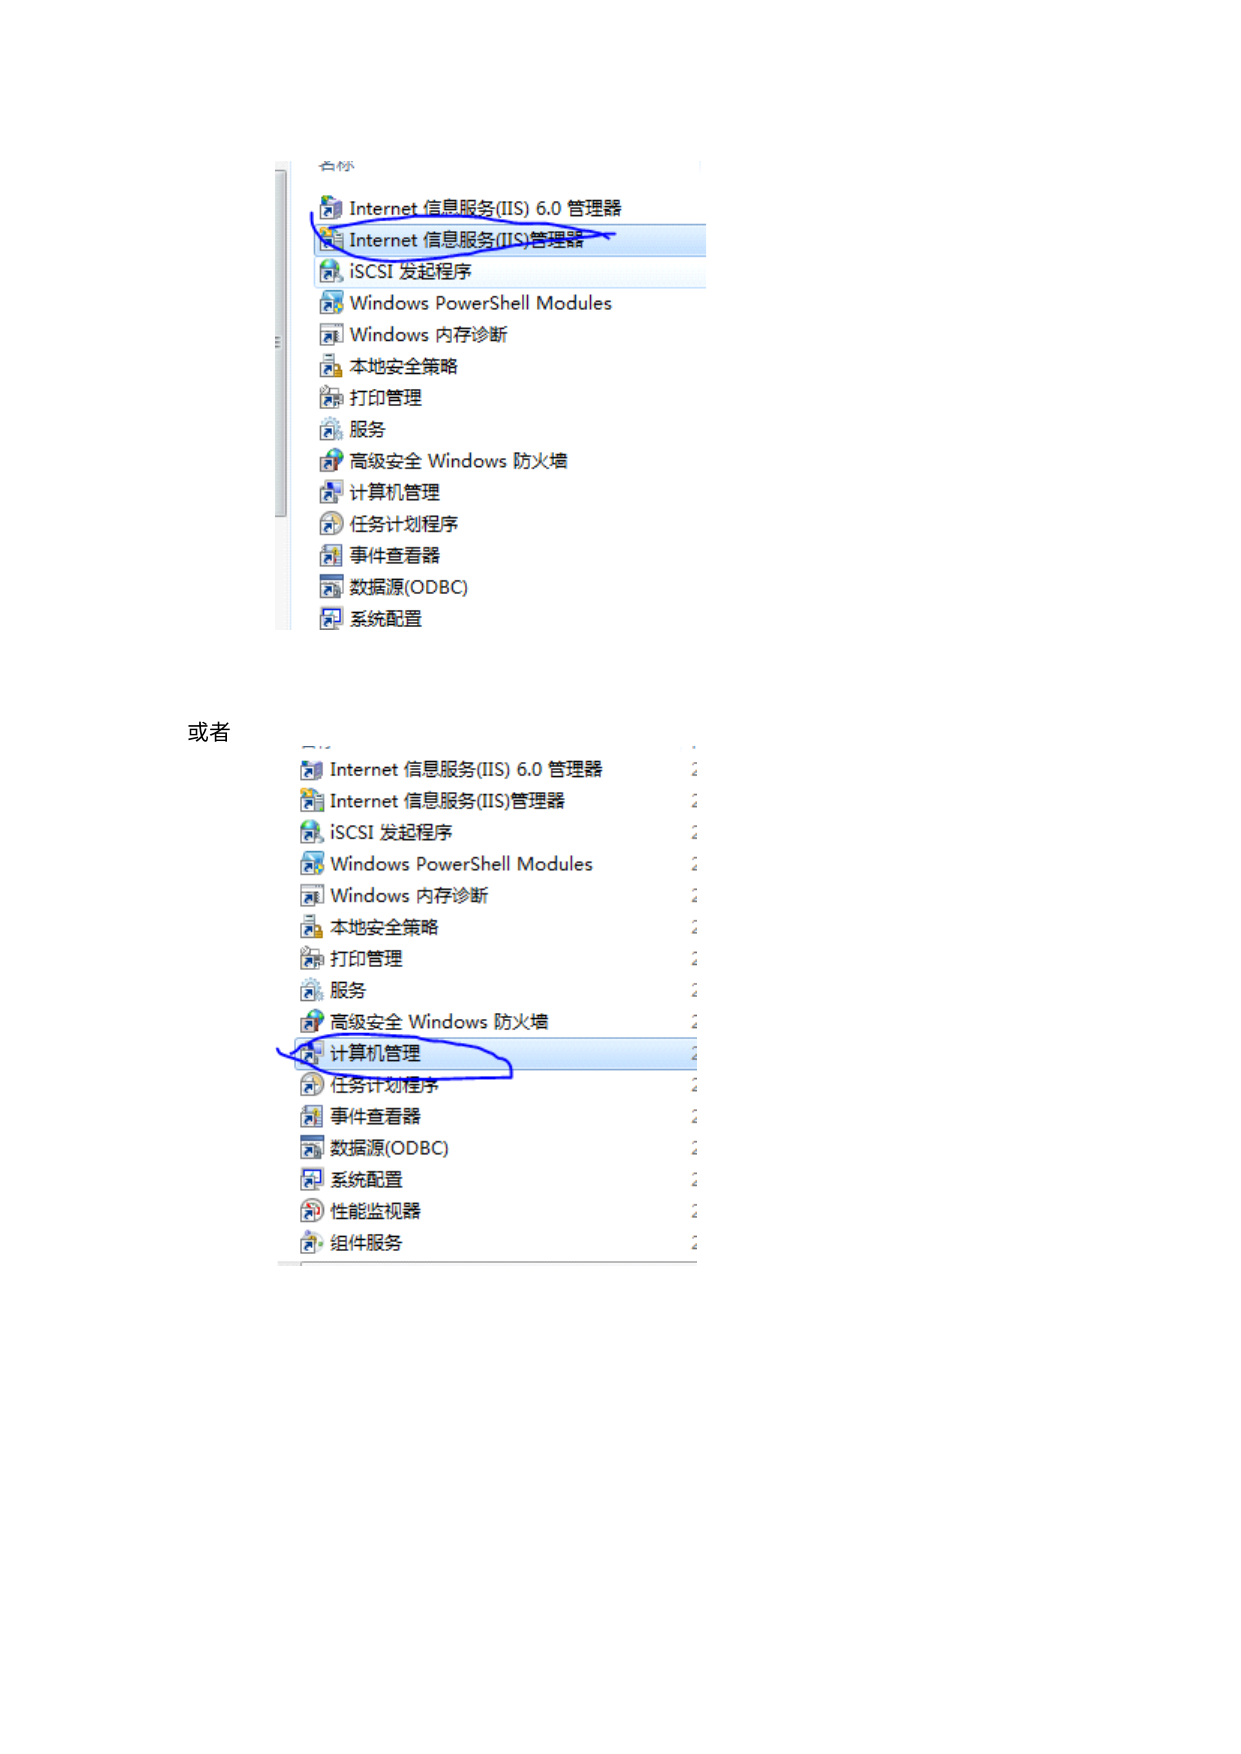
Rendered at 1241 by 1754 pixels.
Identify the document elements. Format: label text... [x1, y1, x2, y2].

picture [275, 746, 697, 1266]
picture [275, 161, 707, 630]
text 或者 [187, 714, 1053, 747]
